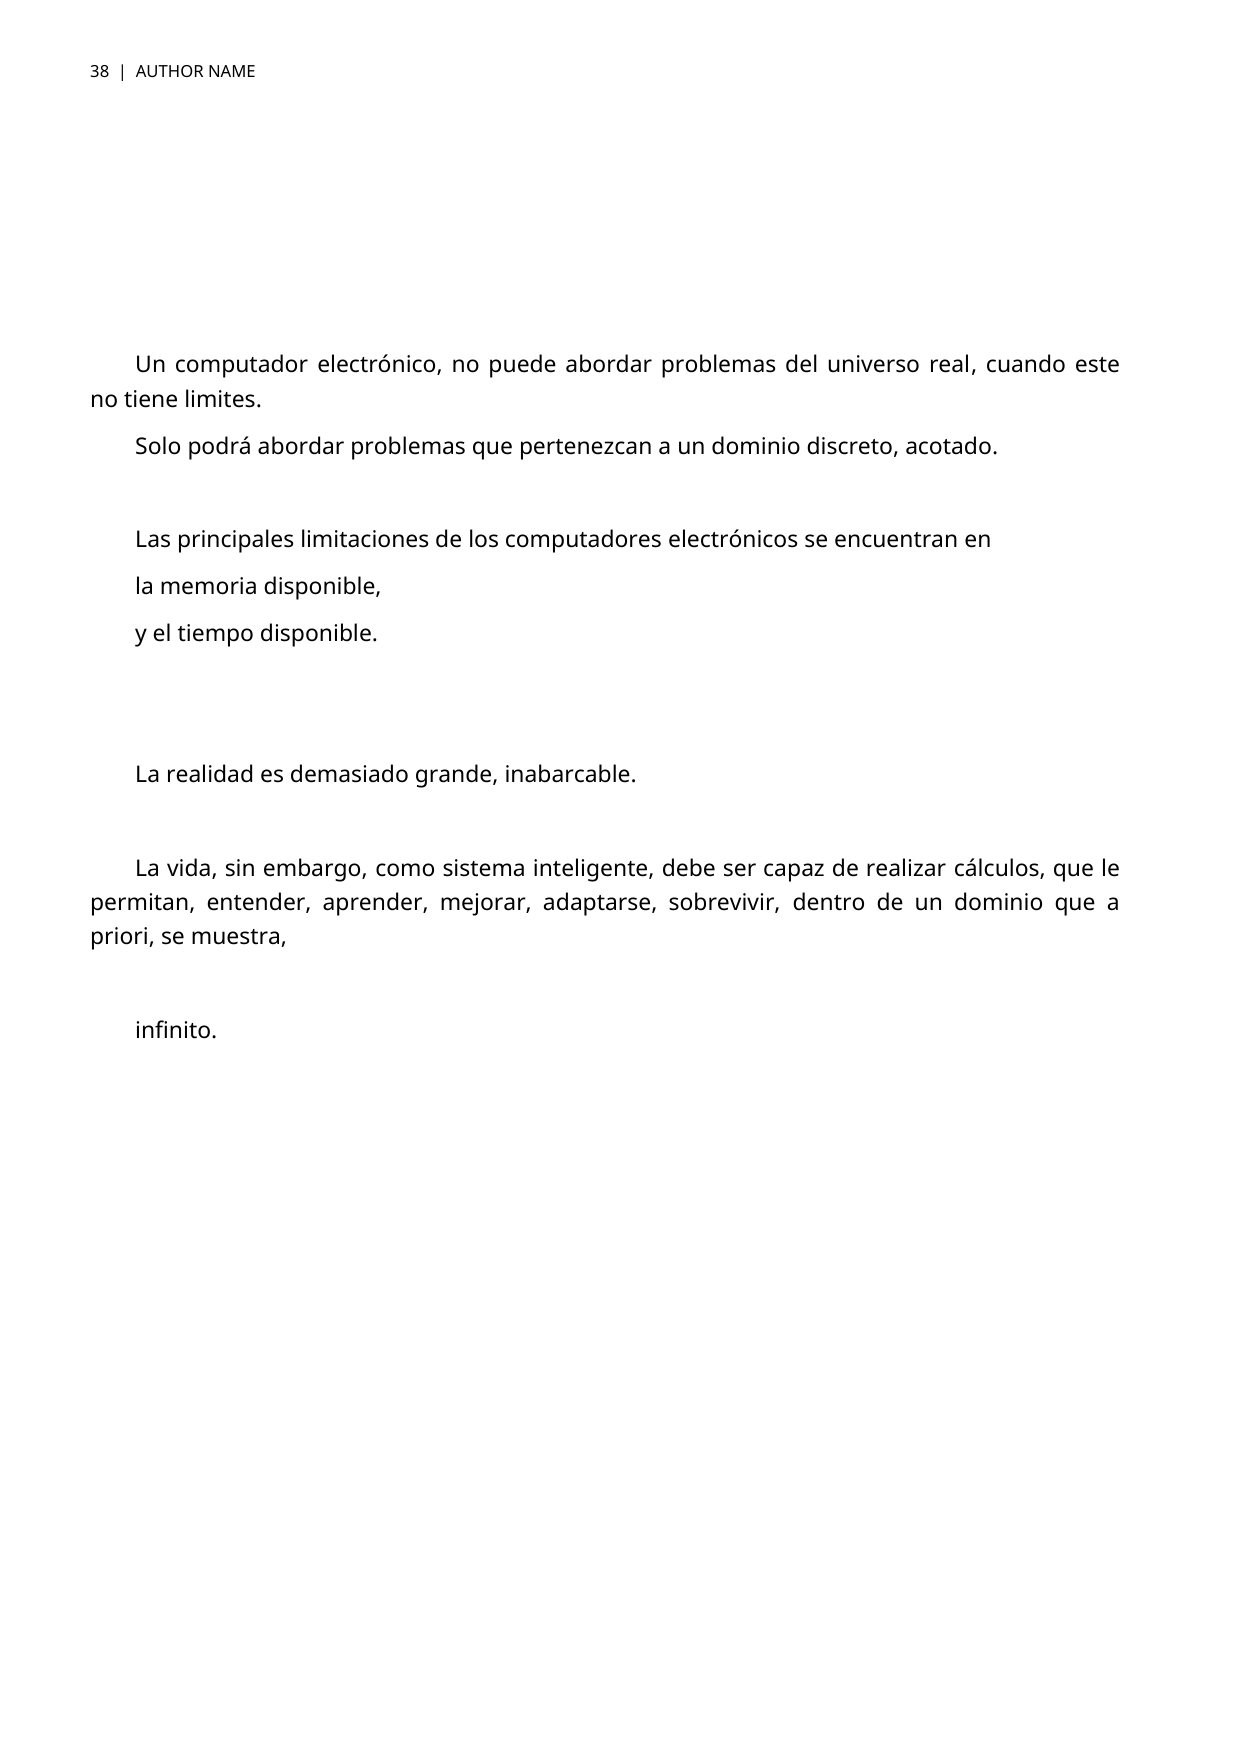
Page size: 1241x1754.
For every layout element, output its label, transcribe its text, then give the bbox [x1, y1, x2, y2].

text la memoria disponible, [90, 570, 1120, 601]
text La realidad es demasiado grande, inabarcable. [90, 758, 1120, 789]
text La vida, sin embargo, como sistema inteligente, debe ser capaz de realizar cálculos, que le permitan, entender, aprender, mejorar, adaptarse, sobrevivir, dentro de un dominio que a priori, se muestra, [90, 851, 1120, 951]
text infinito. [90, 1014, 1120, 1045]
text Un computador electrónico, no puede abordar problemas del universo real, cuando este no tiene limites. [90, 348, 1120, 414]
text Solo podrá abordar problemas que pertenezcan a un dominio discreto, acotado. [90, 429, 1120, 461]
text Las principales limitaciones de los computadores electrónicos se encuentran en [90, 523, 1120, 554]
text y el tiempo disponible. [90, 617, 1120, 648]
